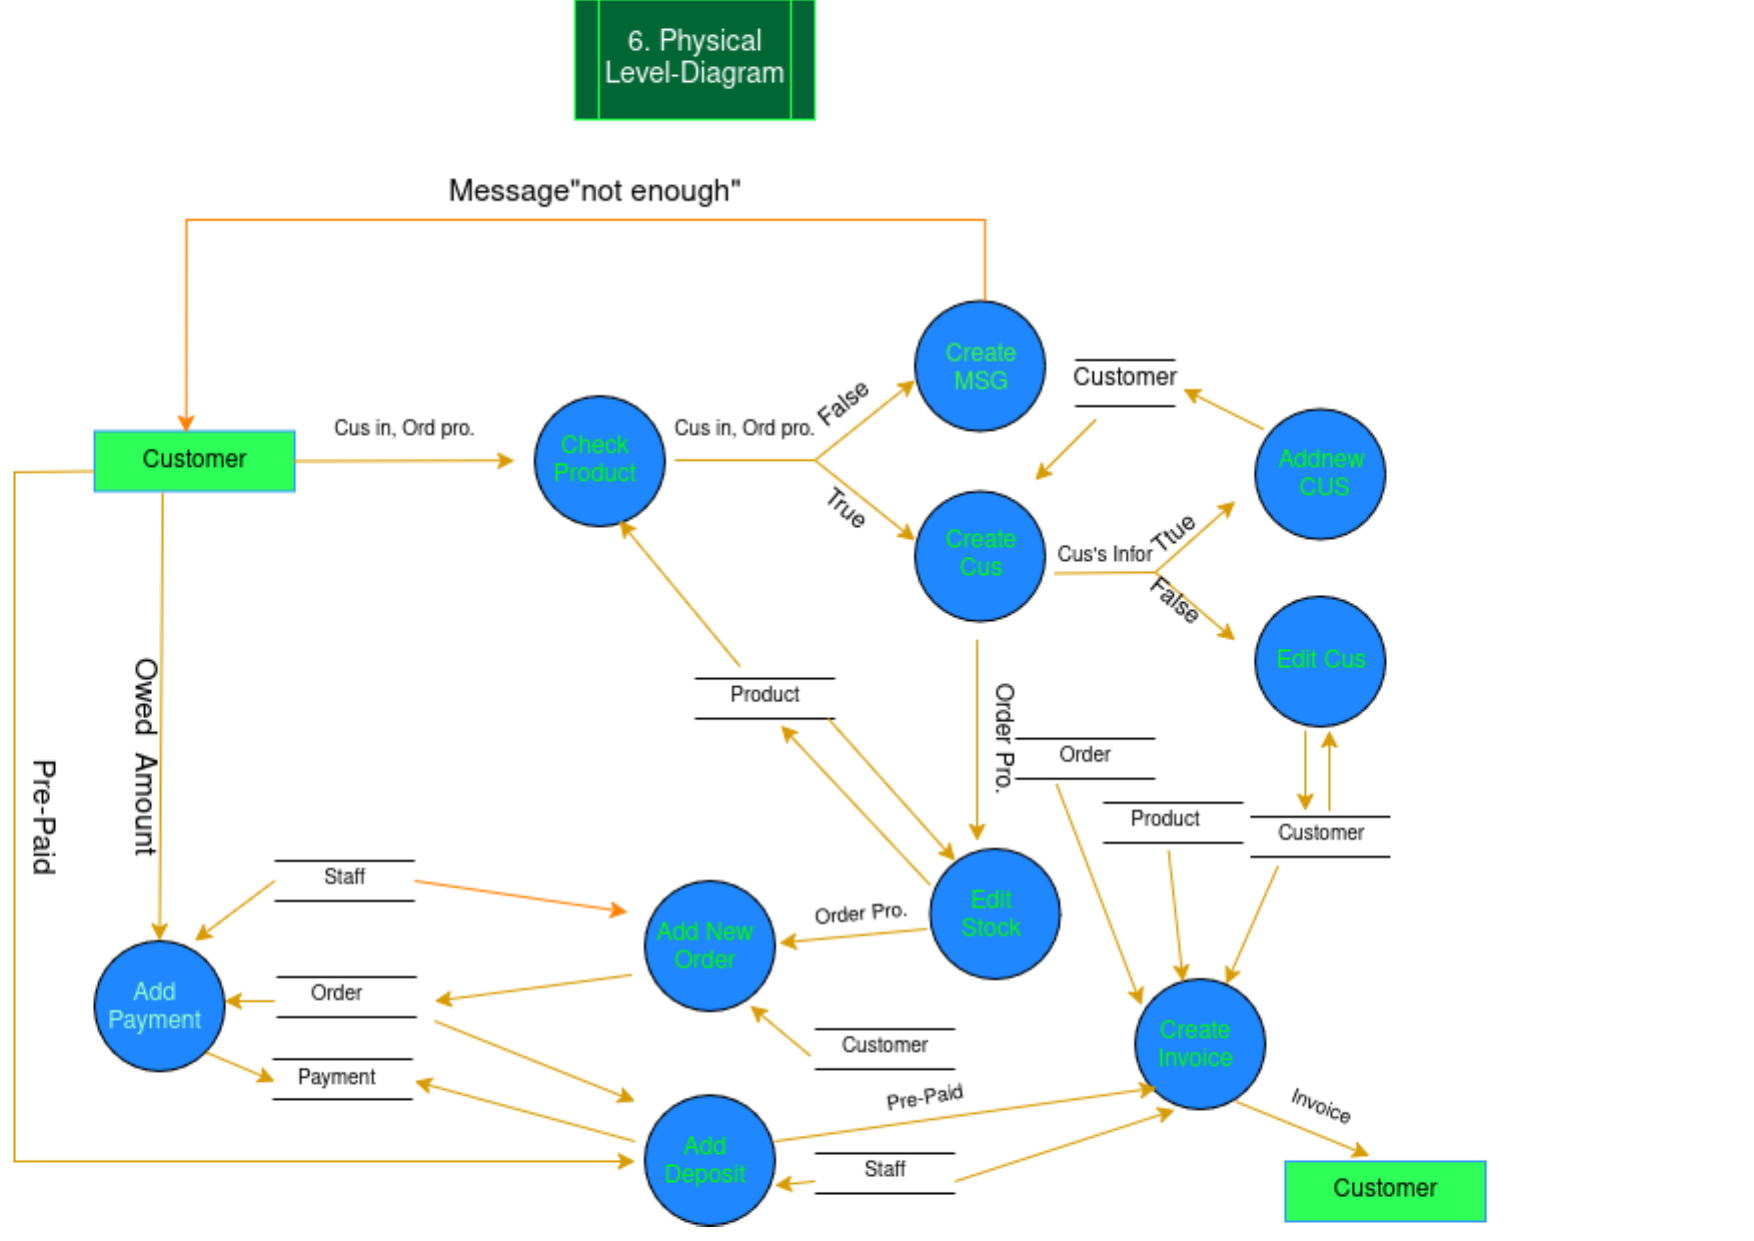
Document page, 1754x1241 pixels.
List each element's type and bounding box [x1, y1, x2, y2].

picture [0, 0, 1487, 1227]
